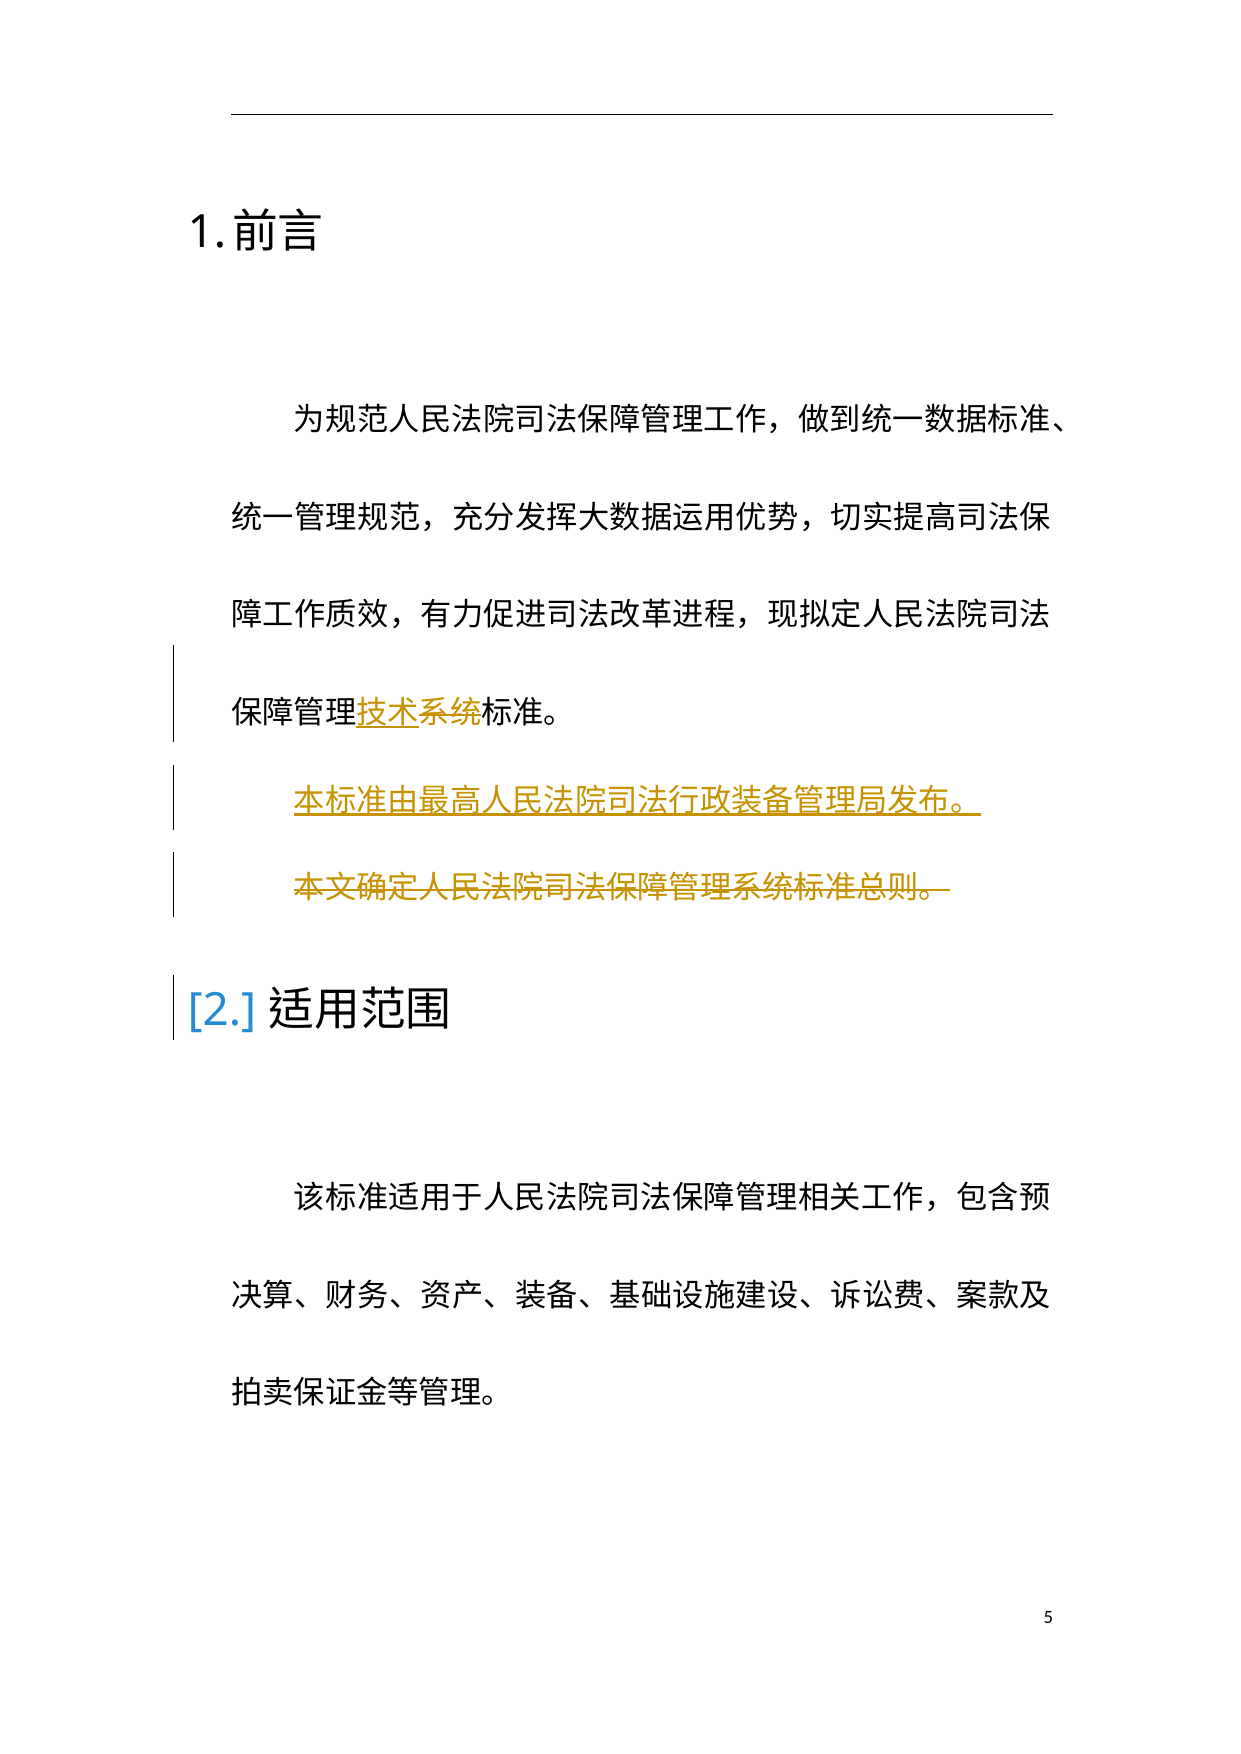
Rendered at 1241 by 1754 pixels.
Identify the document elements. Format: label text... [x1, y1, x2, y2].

text 该标准适用于人民法院司法保障管理相关工作，包含预决算、财务、资产、装备、基础设施建设、诉讼费、案款及拍卖保证金等管理。 [231, 1163, 1053, 1423]
subtitle 适用范围 [187, 975, 1053, 1040]
subtitle 前言 [187, 197, 1053, 262]
text 为规范人民法院司法保障管理工作，做到统一数据标准、统一管理规范，充分发挥大数据运用优势，切实提高司法保障工作质效，有力促进司法改革进程，现拟定人民法院司法保障管理标准。 [231, 385, 1053, 742]
